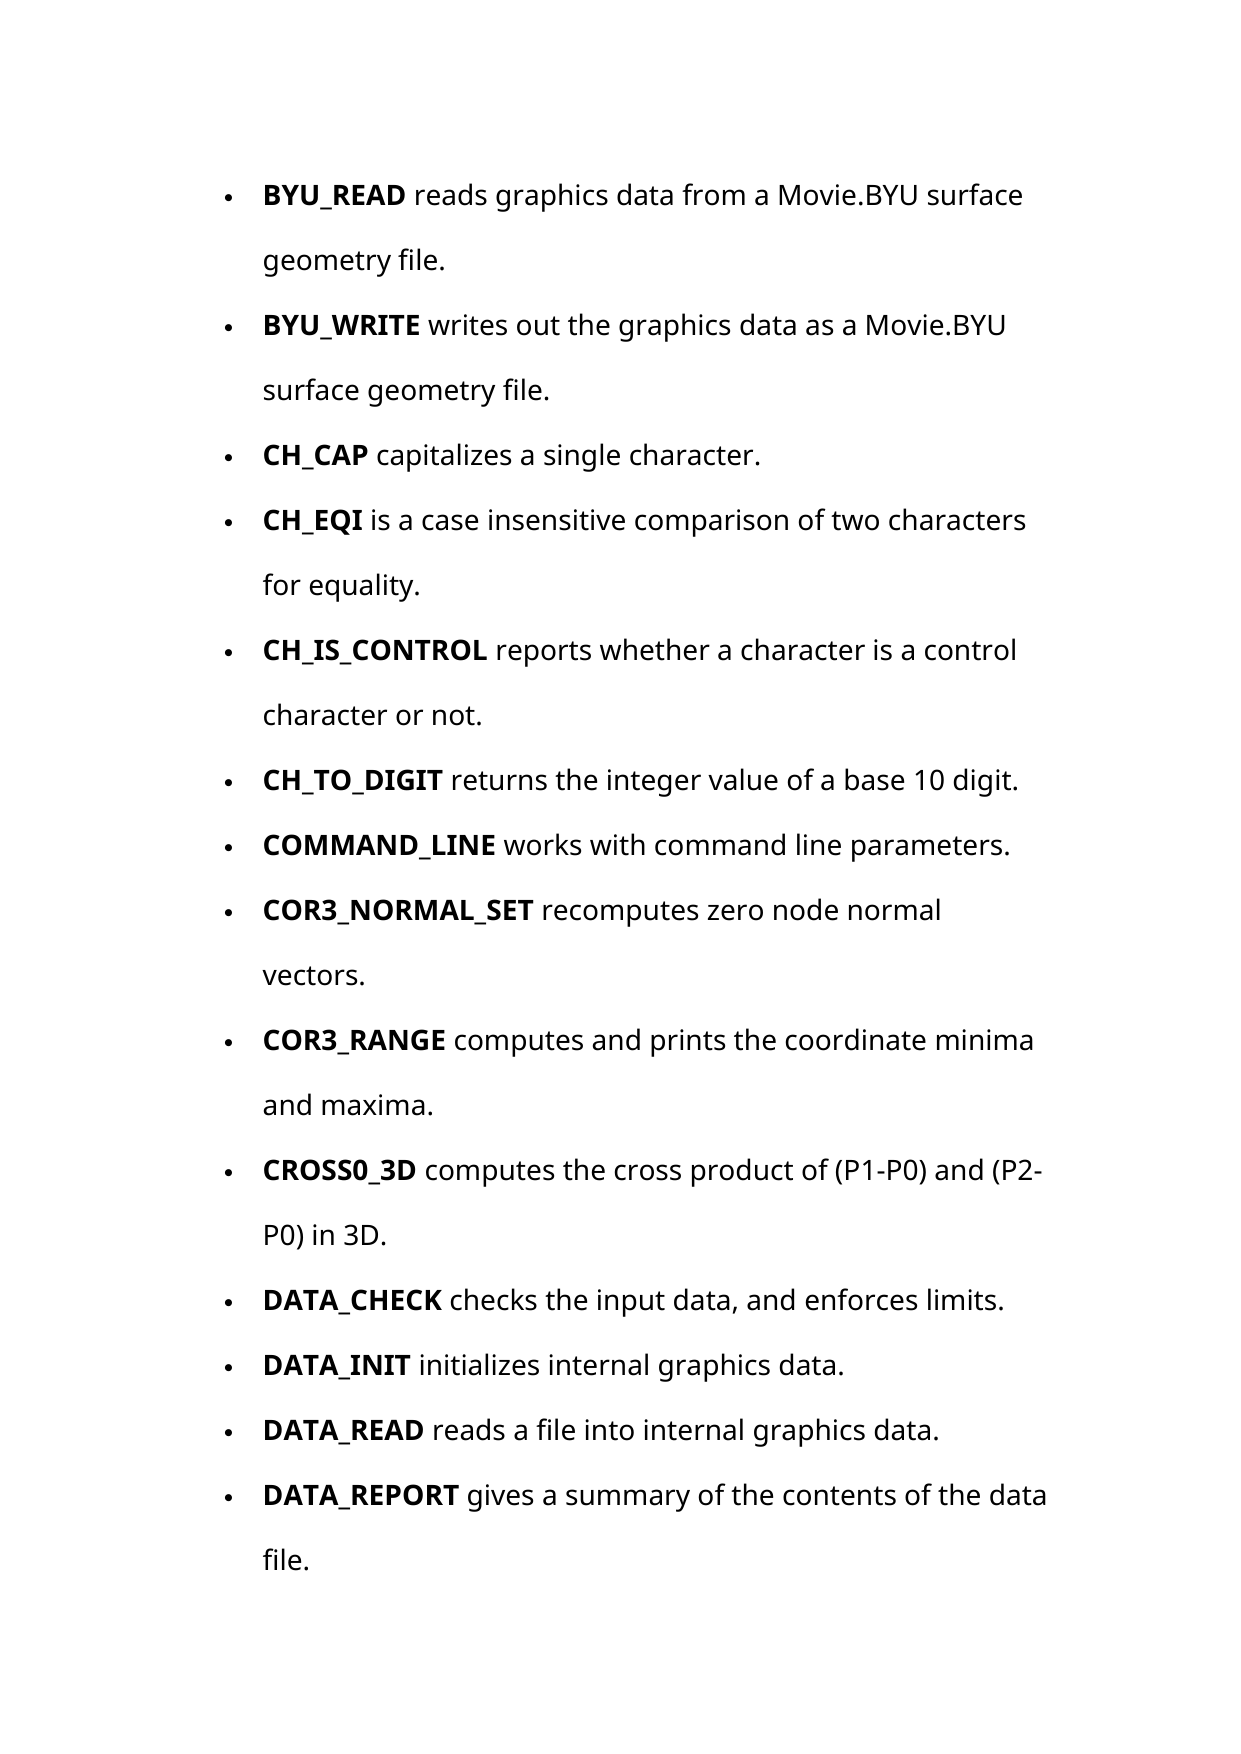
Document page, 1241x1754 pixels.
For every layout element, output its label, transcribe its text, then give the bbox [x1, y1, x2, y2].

list BYU_WRITE writes out the graphics data as a Movie.BYU surface geometry file. [225, 292, 1053, 422]
list COMMAND_LINE works with command line parameters. [225, 812, 1053, 877]
list COR3_NORMAL_SET recomputes zero node normal vectors. [225, 877, 1053, 1007]
list DATA_CHECK checks the input data, and enforces limits. [225, 1267, 1053, 1332]
list CH_EQI is a case insensitive comparison of two characters for equality. [225, 487, 1053, 617]
list COR3_RANGE computes and prints the coordinate minima and maxima. [225, 1007, 1053, 1137]
list DATA_READ reads a file into internal graphics data. [225, 1397, 1053, 1462]
list BYU_READ reads graphics data from a Movie.BYU surface geometry file. [225, 162, 1053, 292]
list CH_CAP capitalizes a single character. [225, 422, 1053, 487]
list DATA_REPORT gives a summary of the contents of the data file. [225, 1462, 1053, 1592]
list CH_IS_CONTROL reports whether a character is a control character or not. [225, 617, 1053, 747]
list CH_TO_DIGIT returns the integer value of a base 10 digit. [225, 747, 1053, 812]
list DATA_INIT initializes internal graphics data. [225, 1332, 1053, 1397]
list CROSS0_3D computes the cross product of (P1-P0) and (P2-P0) in 3D. [225, 1137, 1053, 1267]
